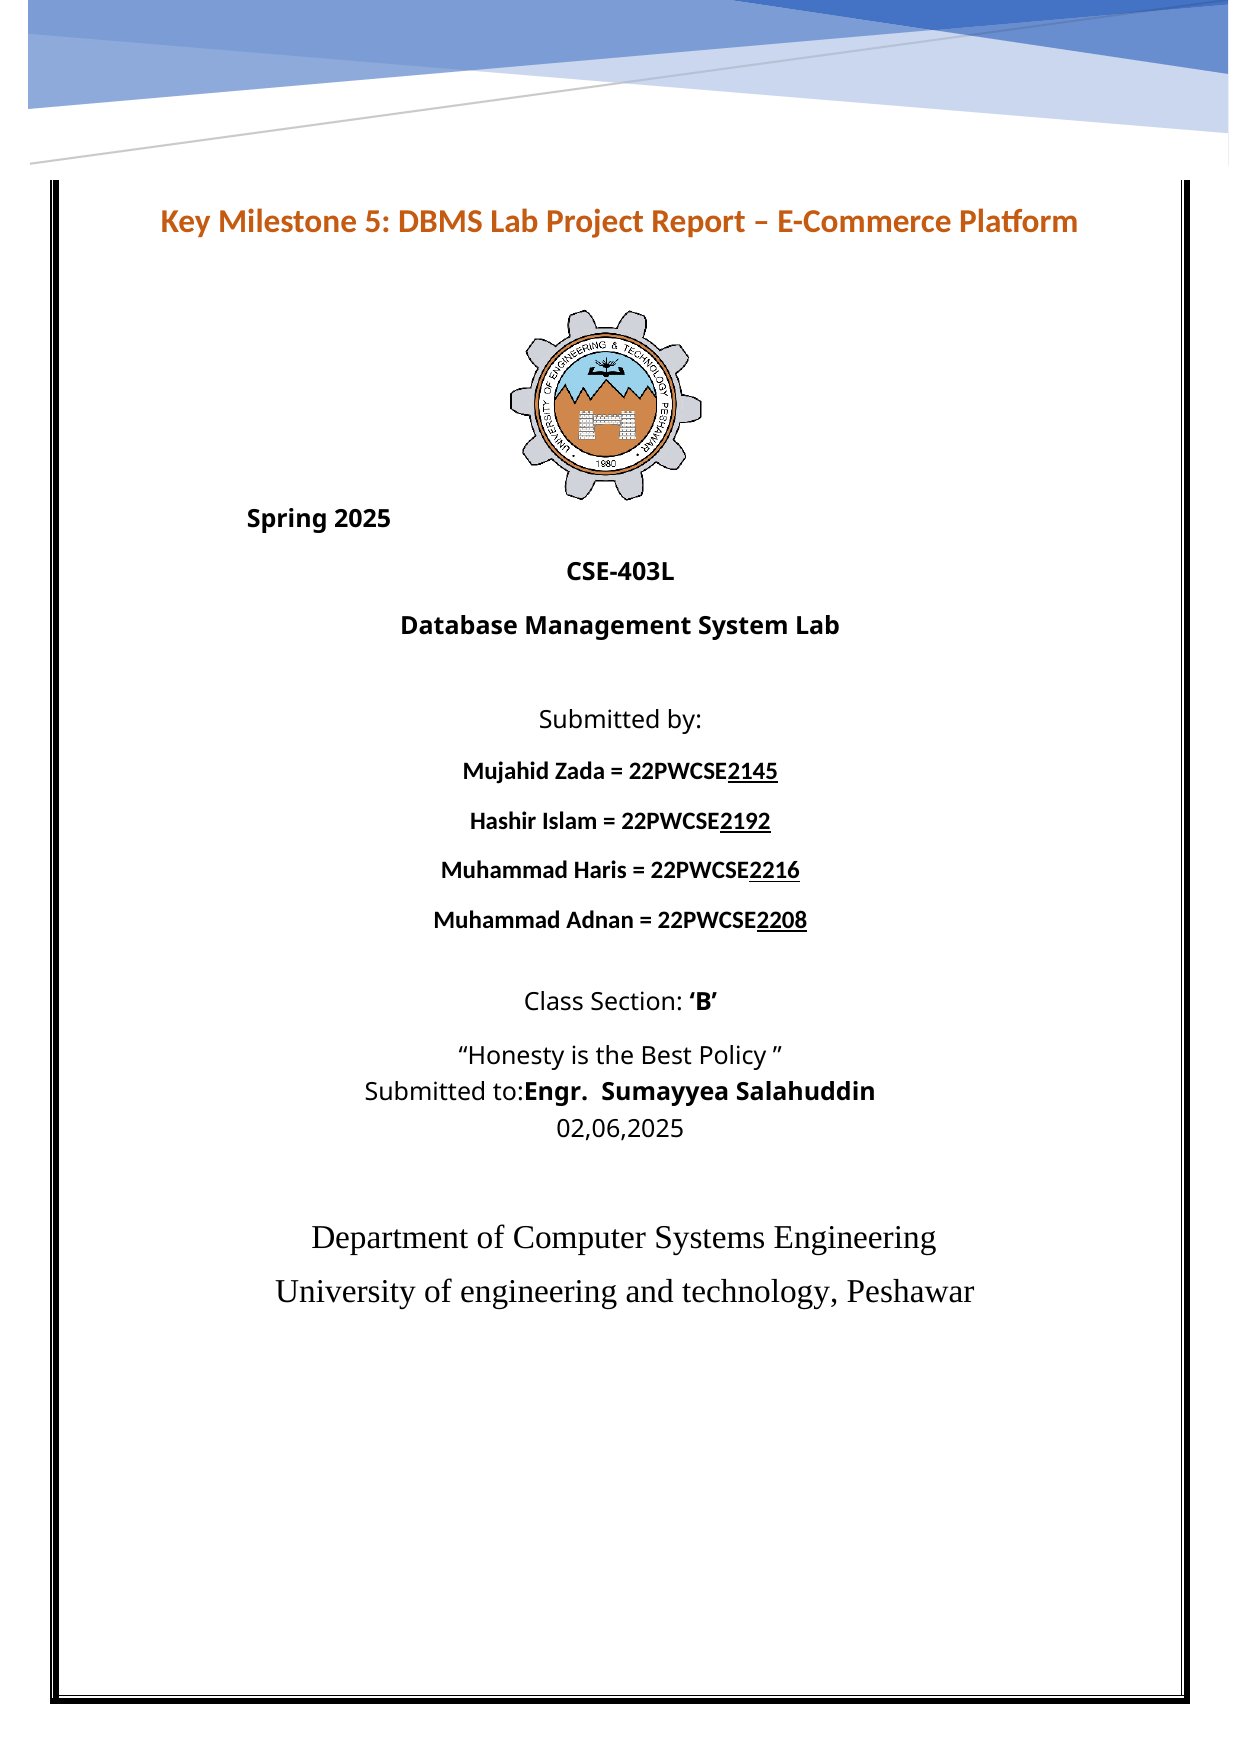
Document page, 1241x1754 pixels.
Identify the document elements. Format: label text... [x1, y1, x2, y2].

text Mujahid Zada = 22PWCSE2145 [150, 756, 1090, 786]
text Muhammad Haris = 22PWCSE2216 [150, 855, 1090, 885]
text University of engineering and technology, Peshawar [150, 1272, 1090, 1310]
text Class Section: ‘B’ [150, 984, 1090, 1018]
text Hashir Islam = 22PWCSE2192 [150, 805, 1090, 836]
text CSE-403L [150, 554, 1090, 588]
text Database Management System Lab [150, 607, 1090, 642]
text “Honesty is the Best Policy ” Submitted to:Engr. Sumayyea Salahuddin 02,06,2025 [150, 1037, 1090, 1145]
text Muhammad Adnan = 22PWCSE2208 [150, 904, 1090, 965]
picture [28, 0, 1229, 180]
text Department of Computer Systems Engineering [150, 1218, 1089, 1256]
text Spring 2025 [150, 501, 1090, 535]
text Submitted by: [150, 702, 1090, 736]
picture [506, 306, 708, 504]
